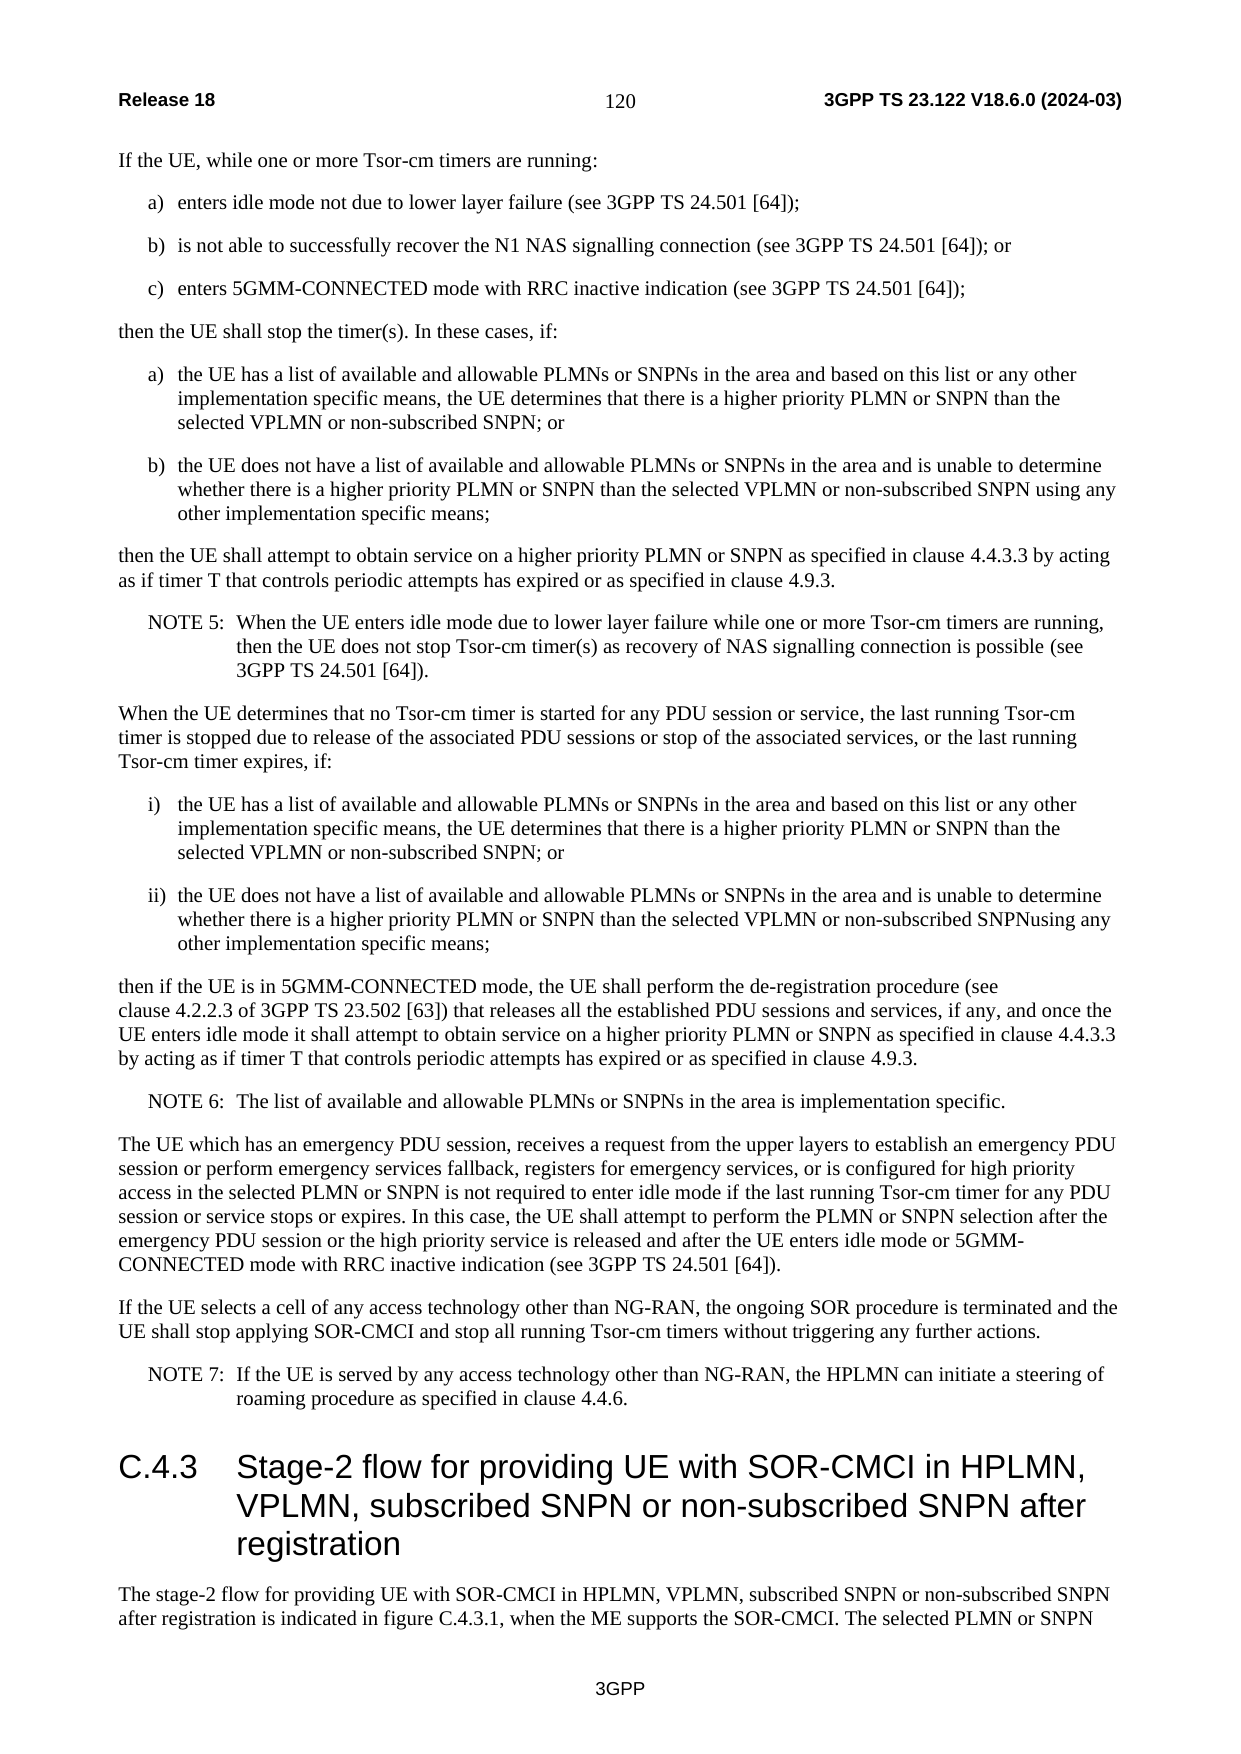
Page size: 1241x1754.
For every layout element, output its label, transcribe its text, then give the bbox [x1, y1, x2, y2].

text then if the UE is in 5GMM-CONNECTED mode, the UE shall perform the de-registration procedure (see clause 4.2.2.3 of 3GPP TS 23.502 [63]) that releases all the established PDU sessions and services, if any, and once the UE enters idle mode it shall attempt to obtain service on a higher priority PLMN or SNPN as specified in clause 4.4.3.3 by acting as if timer T that controls periodic attempts has expired or as specified in clause 4.9.3. [118, 974, 1122, 1070]
text NOTE 6: The list of available and allowable PLMNs or SNPNs in the area is implementation specific. [148, 1089, 1122, 1113]
text NOTE 7: If the UE is served by any access technology other than NG-RAN, the HPLMN can initiate a steering of roaming procedure as specified in clause 4.4.6. [148, 1362, 1122, 1410]
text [118, 1582, 1122, 1630]
text b) the UE does not have a list of available and allowable PLMNs or SNPNs in the area and is unable to determine whether there is a higher priority PLMN or SNPN than the selected VPLMN or non-subscribed SNPN using any other implementation specific means; [148, 452, 1122, 525]
text If the UE, while one or more Tsor-cm timers are running: [118, 147, 1122, 172]
text NOTE 5: When the UE enters idle mode due to lower layer failure while one or more Tsor-cm timers are running, then the UE does not stop Tsor-cm timer(s) as recovery of NAS signalling connection is possible (see 3GPP TS 24.501 [64]). [148, 610, 1122, 682]
text i) the UE has a list of available and allowable PLMNs or SNPNs in the area and based on this list or any other implementation specific means, the UE determines that there is a higher priority PLMN or SNPN than the selected VPLMN or non-subscribed SNPN; or [148, 792, 1122, 864]
text c) enters 5GMM-CONNECTED mode with RRC inactive indication (see 3GPP TS 24.501 [64]); [148, 276, 1122, 300]
text The UE which has an emergency PDU session, receives a request from the upper layers to establish an emergency PDU session or perform emergency services fallback, registers for emergency services, or is configured for high priority access in the selected PLMN or SNPN is not required to enter idle mode if the last running Tsor-cm timer for any PDU session or service stops or expires. In this case, the UE shall attempt to perform the PLMN or SNPN selection after the emergency PDU session or the high priority service is released and after the UE enters idle mode or 5GMM-CONNECTED mode with RRC inactive indication (see 3GPP TS 24.501 [64]). [118, 1132, 1122, 1276]
subtitle C.4.3 Stage-2 flow for providing UE with SOR-CMCI in HPLMN, VPLMN, subscribed SNPN or non-subscribed SNPN after registration [118, 1447, 1122, 1563]
text then the UE shall stop the timer(s). In these cases, if: [118, 319, 1122, 343]
text a) enters idle mode not due to lower layer failure (see 3GPP TS 24.501 [64]); [148, 190, 1122, 214]
text then the UE shall attempt to obtain service on a higher priority PLMN or SNPN as specified in clause 4.4.3.3 by acting as if timer T that controls periodic attempts has expired or as specified in clause 4.9.3. [118, 543, 1122, 592]
text ii) the UE does not have a list of available and allowable PLMNs or SNPNs in the area and is unable to determine whether there is a higher priority PLMN or SNPN than the selected VPLMN or non-subscribed SNPNusing any other implementation specific means; [148, 883, 1122, 955]
text a) the UE has a list of available and allowable PLMNs or SNPNs in the area and based on this list or any other implementation specific means, the UE determines that there is a higher priority PLMN or SNPN than the selected VPLMN or non-subscribed SNPN; or [148, 362, 1122, 434]
text When the UE determines that no Tsor-cm timer is started for any PDU session or service, the last running Tsor-cm timer is stopped due to release of the associated PDU sessions or stop of the associated services, or the last running Tsor-cm timer expires, if: [118, 701, 1122, 773]
text If the UE selects a cell of any access technology other than NG-RAN, the ongoing SOR procedure is terminated and the UE shall stop applying SOR-CMCI and stop all running Tsor-cm timers without triggering any further actions. [118, 1295, 1122, 1343]
text b) is not able to successfully recover the N1 NAS signalling connection (see 3GPP TS 24.501 [64]); or [148, 233, 1122, 257]
